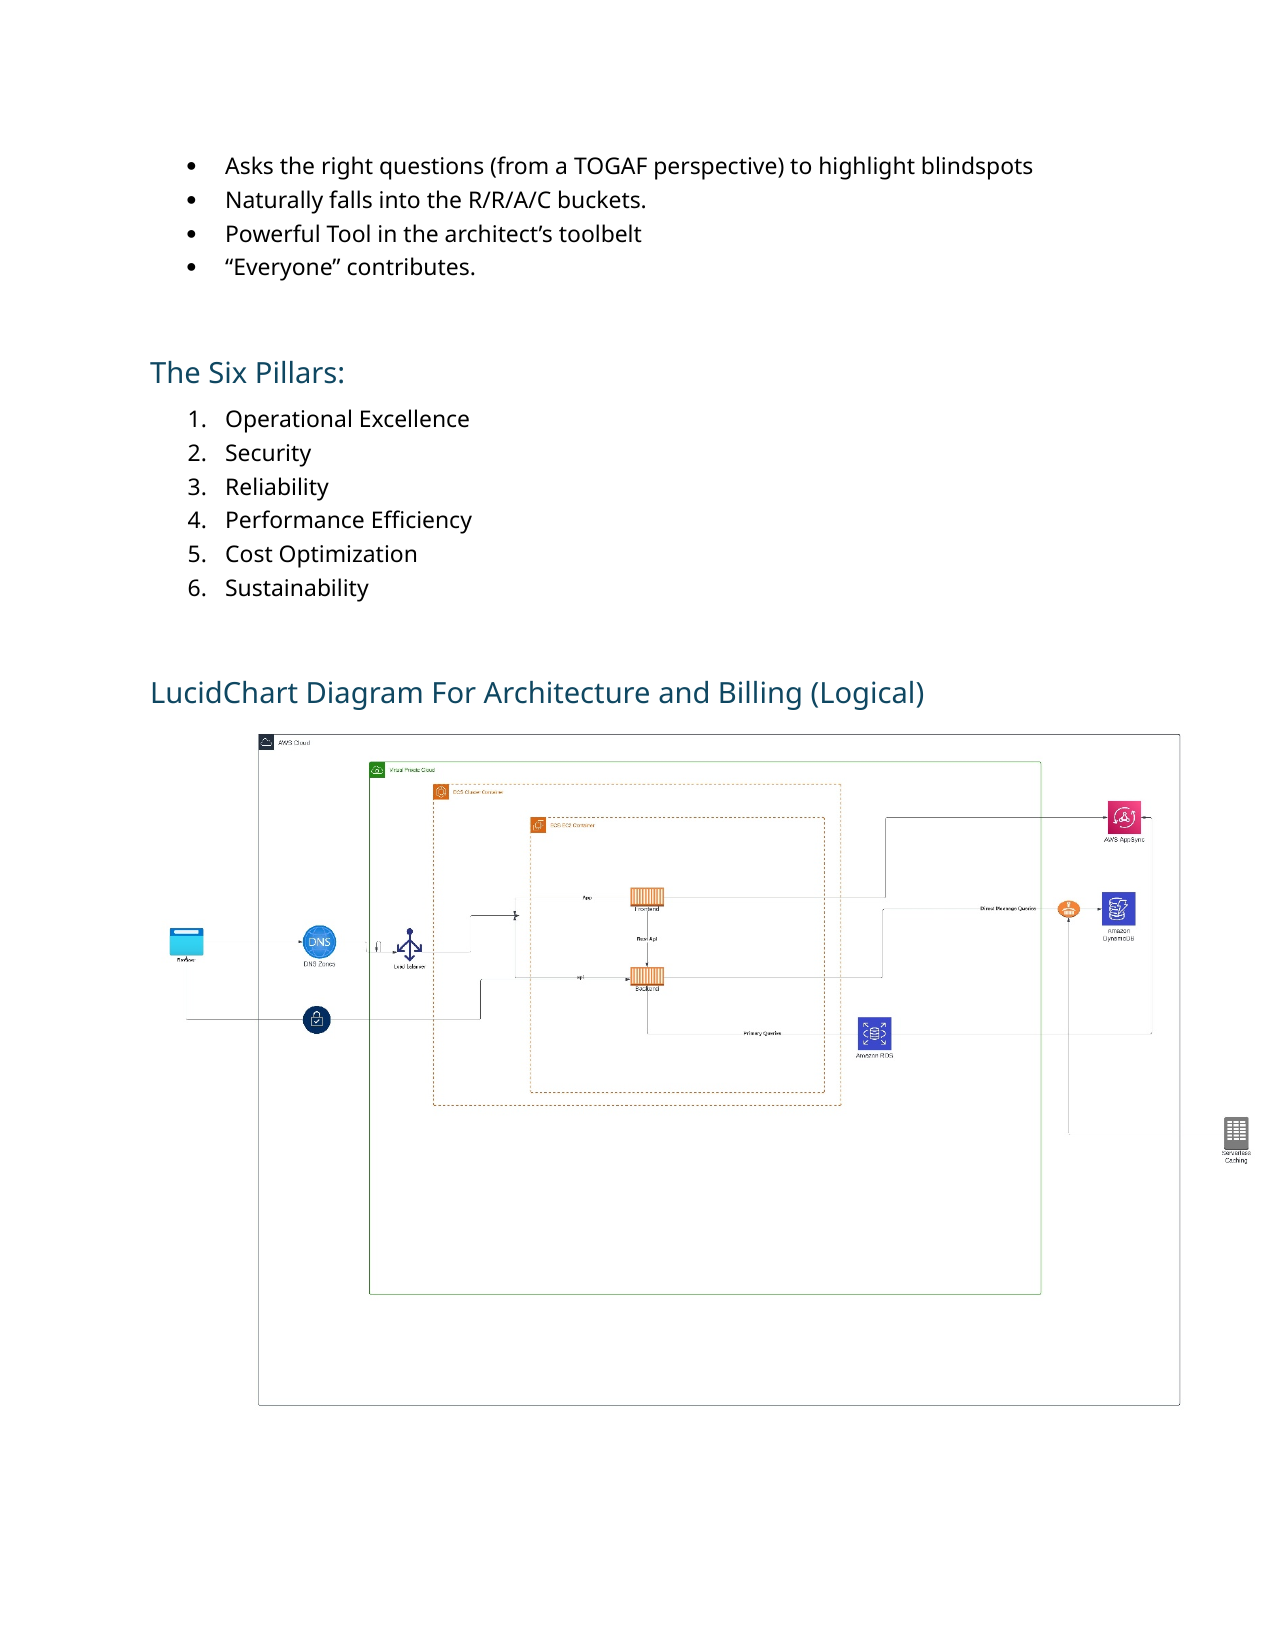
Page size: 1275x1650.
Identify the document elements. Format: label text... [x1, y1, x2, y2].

list Asks the right questions (from a TOGAF perspective) to highlight blindspots [187, 150, 1125, 181]
list “Everyone” contributes. [187, 251, 1125, 282]
list Performance Efficiency [187, 504, 1125, 536]
list Security [187, 437, 1125, 468]
list Powerful Tool in the architect’s toolbelt [187, 217, 1125, 249]
subtitle LucidChart Diagram For Architecture and Billing (Logical) [150, 673, 1125, 712]
list Sustainability [187, 572, 1125, 603]
list Cost Optimization [187, 538, 1125, 569]
list Operational Excellence [187, 403, 1125, 434]
list Naturally falls into the R/R/A/C buckets. [187, 184, 1125, 215]
picture [150, 723, 1259, 1416]
subtitle The Six Pillars: [150, 352, 1125, 392]
list Reliability [187, 471, 1125, 502]
